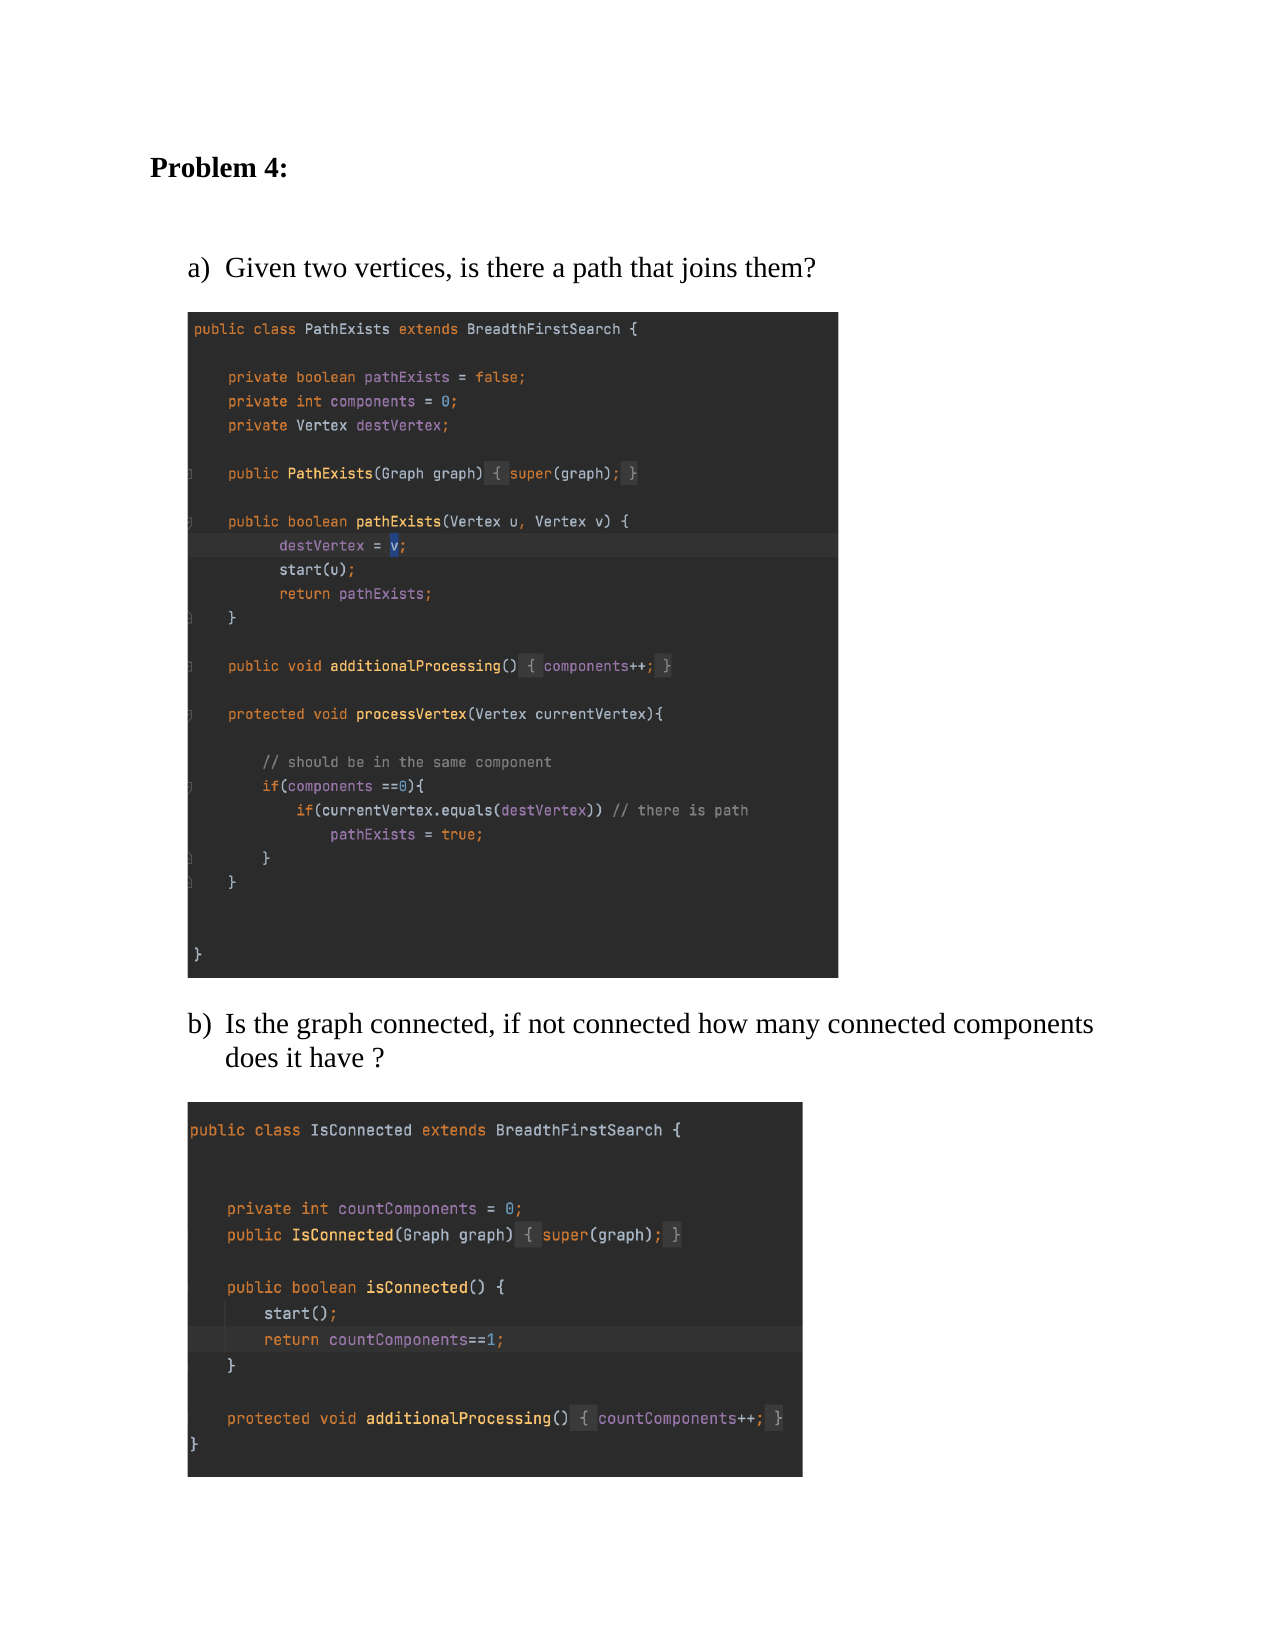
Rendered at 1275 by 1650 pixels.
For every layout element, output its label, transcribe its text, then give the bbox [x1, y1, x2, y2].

picture [187, 312, 839, 978]
text Problem 4: [150, 150, 1125, 183]
list Given two vertices, is there a path that joins them? [187, 251, 1125, 284]
list Is the graph connected, if not connected how many connected components does it have ? [187, 1007, 1125, 1074]
picture [187, 1102, 803, 1477]
